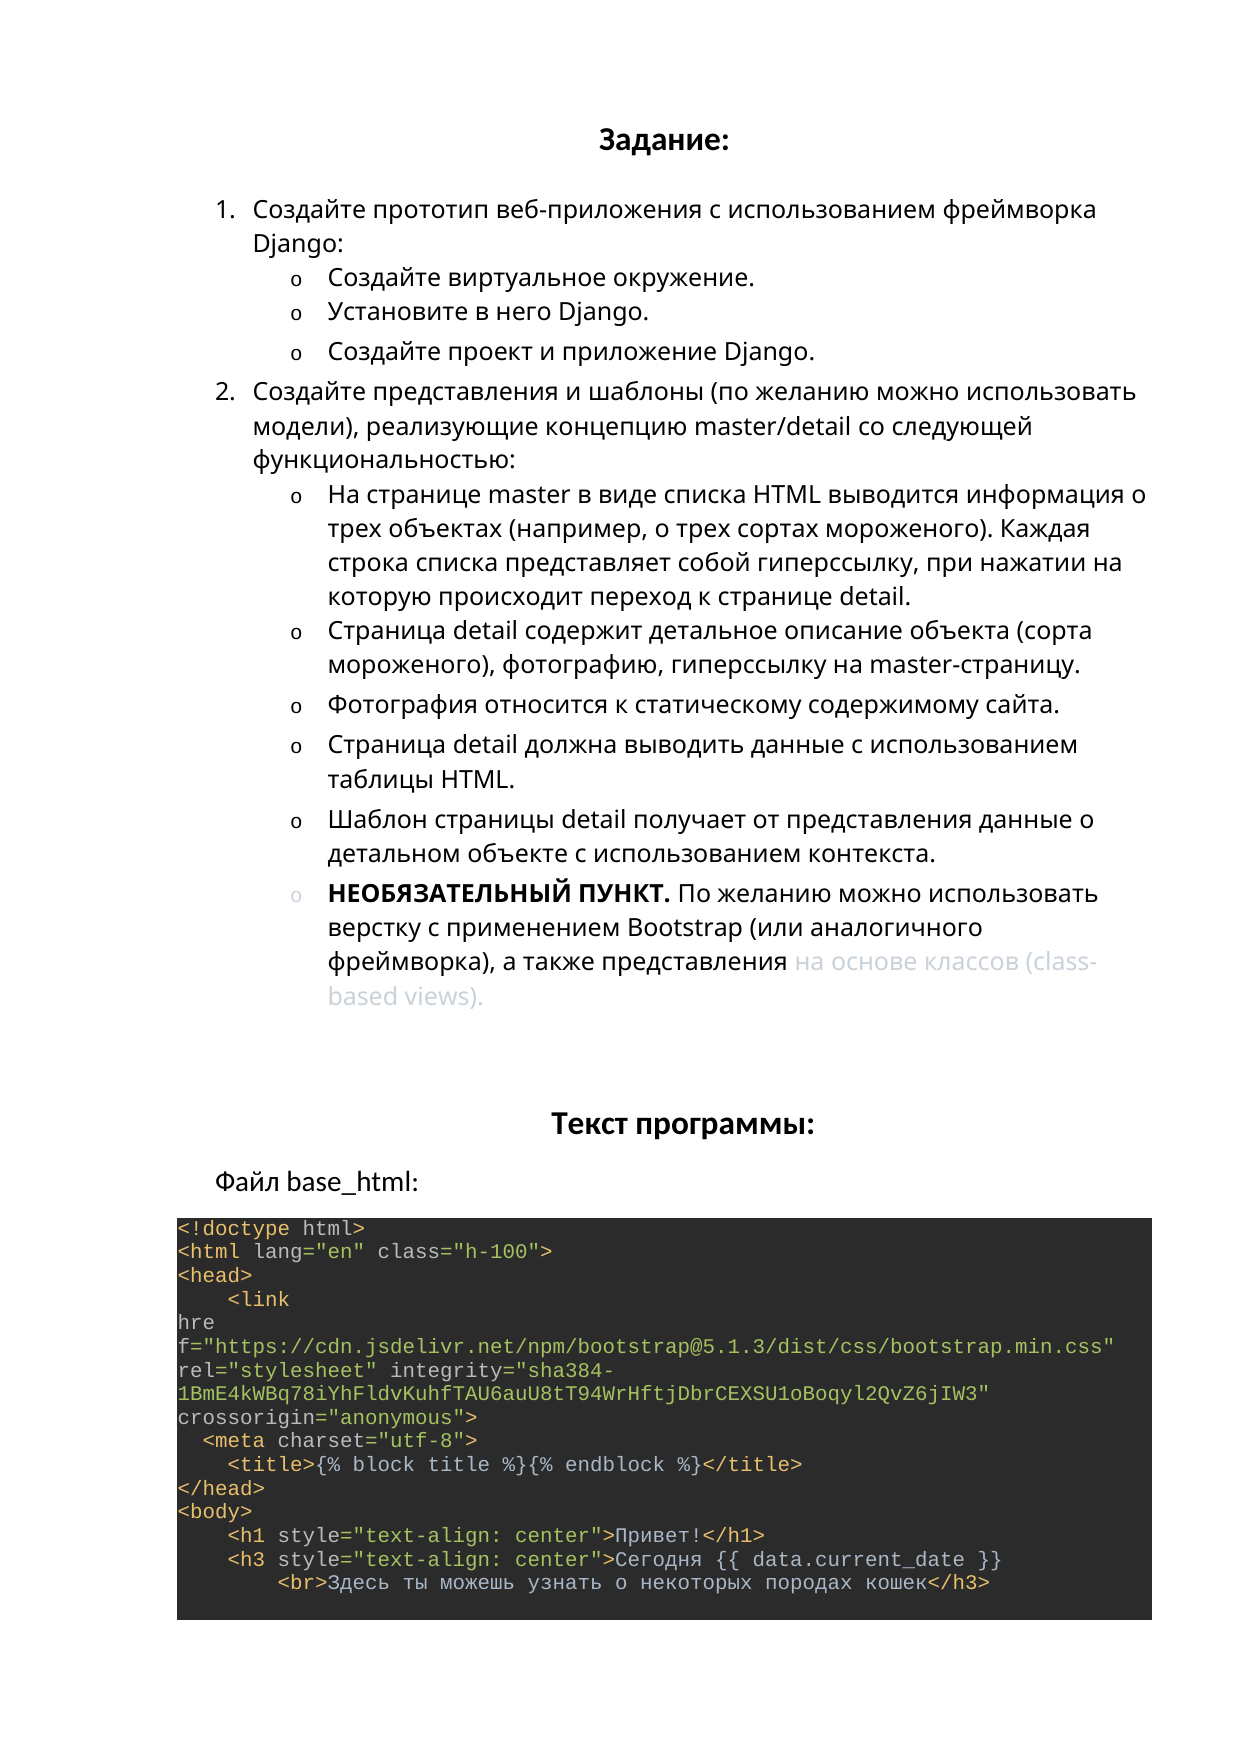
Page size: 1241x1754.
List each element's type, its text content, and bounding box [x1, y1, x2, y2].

list Шаблон страницы detail получает от представления данные о детальном объекте с использованием контекста. [290, 802, 1152, 870]
list На странице master в виде списка HTML выводится информация о трех объектах (например, о трех сортах мороженого). Каждая строка списка представляет собой гиперссылку, при нажатии на которую происходит переход к странице detail. [290, 476, 1152, 612]
list Страница detail должна выводить данные с использованием таблицы HTML. [290, 727, 1152, 795]
text Файл base_html: [215, 1163, 1152, 1198]
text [177, 1218, 1152, 1620]
list Создайте представления и шаблоны (по желанию можно использовать модели), реализующие концепцию master/detail со следующей функциональностью: [215, 374, 1152, 476]
text Задание: [177, 118, 1152, 159]
list Создайте проект и приложение Django. [290, 334, 1152, 368]
list НЕОБЯЗАТЕЛЬНЫЙ ПУНКТ. По желанию можно использовать верстку с применением Bootstrap (или аналогичного фреймворка), а также представления на основе классов (class-based views). [290, 876, 1152, 1012]
list Создайте прототип веб-приложения с использованием фреймворка Django: [215, 191, 1152, 259]
list Установите в него Django. [290, 293, 1152, 327]
text Текст программы: [215, 1102, 1152, 1143]
list Страница detail содержит детальное описание объекта (сорта мороженого), фотографию, гиперссылку на master-страницу. [290, 612, 1152, 681]
list Создайте виртуальное окружение. [290, 259, 1152, 293]
list Фотография относится к статическому содержимому сайта. [290, 687, 1152, 721]
